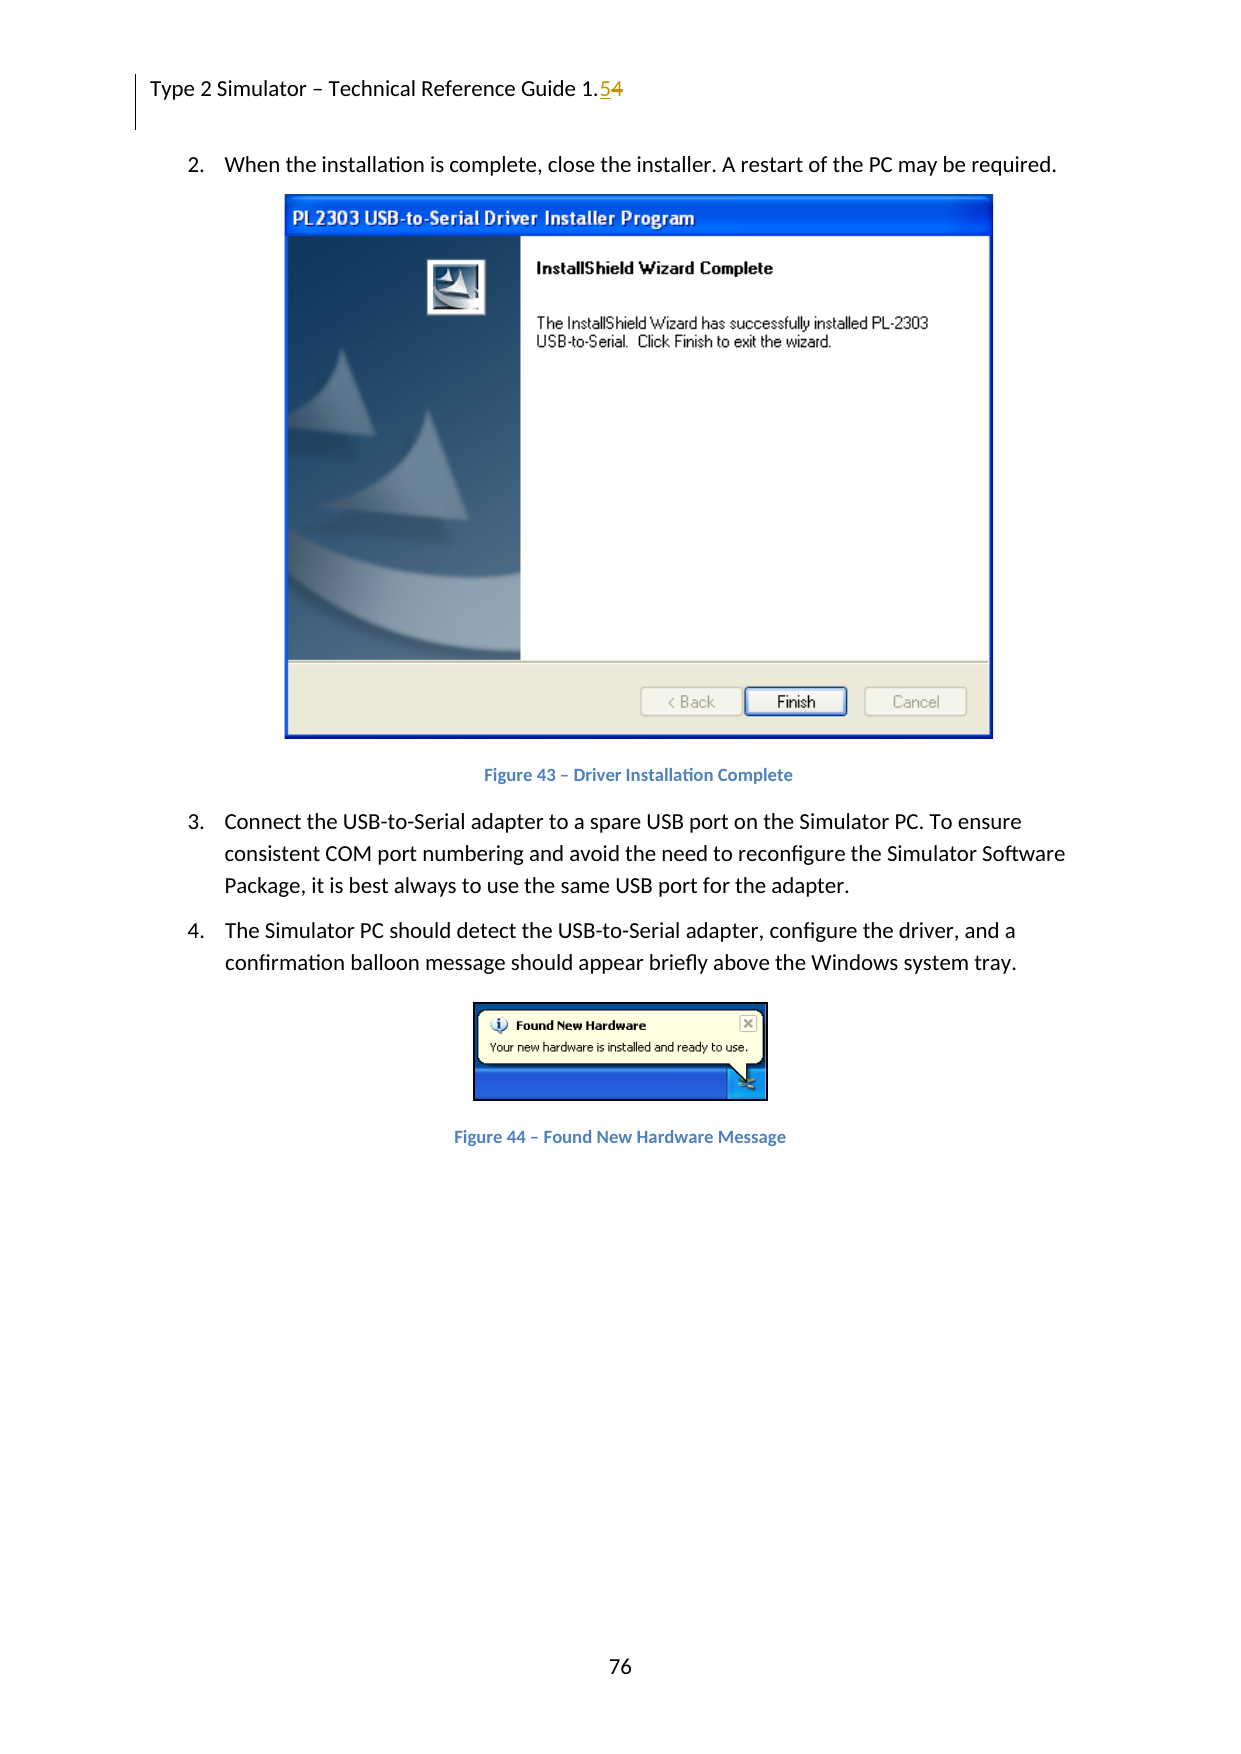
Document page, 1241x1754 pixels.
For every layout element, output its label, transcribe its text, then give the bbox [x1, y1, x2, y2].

list Connect the USB-to-Serial adapter to a spare USB port on the Simulator PC. To ensure consistent COM port numbering and avoid the need to reconfigure the Simulator Software Package, it is best always to use the same USB port for the adapter. [187, 807, 1090, 900]
list The Simulator PC should detect the USB-to-Serial adapter, configure the driver, and a confirmation balloon message should appear briefly above the Windows system tray. [187, 916, 1090, 977]
picture [284, 194, 994, 739]
text Figure 44 – Found New Hardware Message [150, 1126, 1090, 1149]
text Figure 43 – Driver Installation Complete [187, 763, 1090, 786]
picture [475, 1004, 766, 1099]
list When the installation is complete, close the installer. A restart of the PC may be required. [187, 150, 1090, 178]
